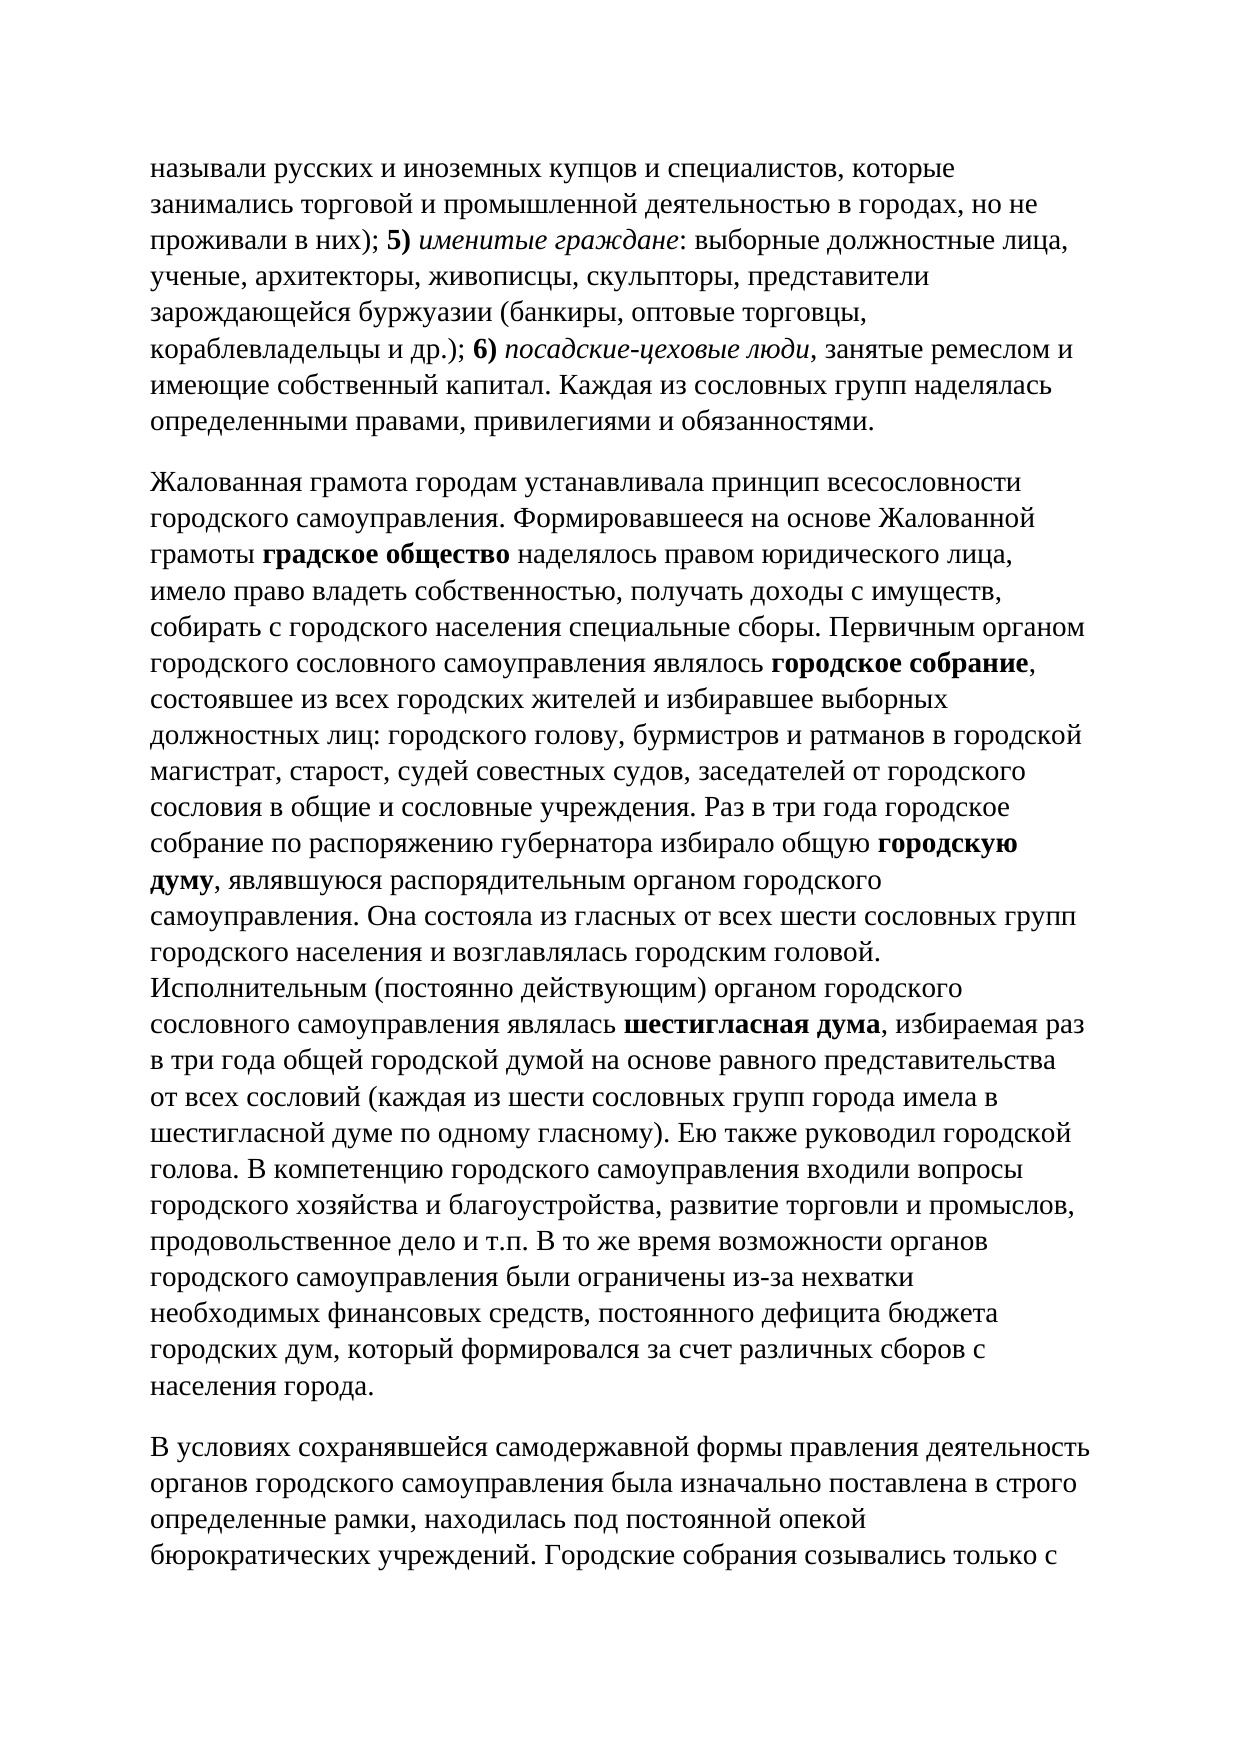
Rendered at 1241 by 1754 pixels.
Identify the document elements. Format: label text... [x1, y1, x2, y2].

text Жалованная грамота городам устанавливала принцип всесословности городского самоуправления. Формировавшееся на основе Жалованной грамоты градское общество наделялось правом юридического лица, имело право владеть собственностью, получать доходы с имуществ, собирать с городского населения специальные сборы. Первичным органом городского сословного самоуправления являлось городское собрание, состоявшее из всех городских жителей и избиравшее выборных должностных лиц: городского голову, бурмистров и ратманов в городской магистрат, старост, судей совестных судов, заседателей от городского сословия в общие и сословные учреждения. Раз в три года городское собрание по распоряжению губернатора избирало общую городскую думу, являвшуюся распорядительным органом городского самоуправления. Она состояла из гласных от всех шести сословных групп городского населения и возглавлялась городским головой. Исполнительным (постоянно действующим) органом городского сословного самоуправления являлась шестигласная дума, избираемая раз в три года общей городской думой на основе равного представительства от всех сословий (каждая из шести сословных групп города имела в шестигласной думе по одному гласному). Ею также руководил городской голова. В компетенцию городского самоуправления входили вопросы городского хозяйства и благоустройства, развитие торговли и промыслов, продовольственное дело и т.п. В то же время возможности органов городского самоуправления были ограничены из-за нехватки необходимых финансовых средств, постоянного дефицита бюджета городских дум, который формировался за счет различных сборов с населения города. [150, 464, 1090, 1401]
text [150, 1429, 1090, 1571]
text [150, 150, 1090, 437]
